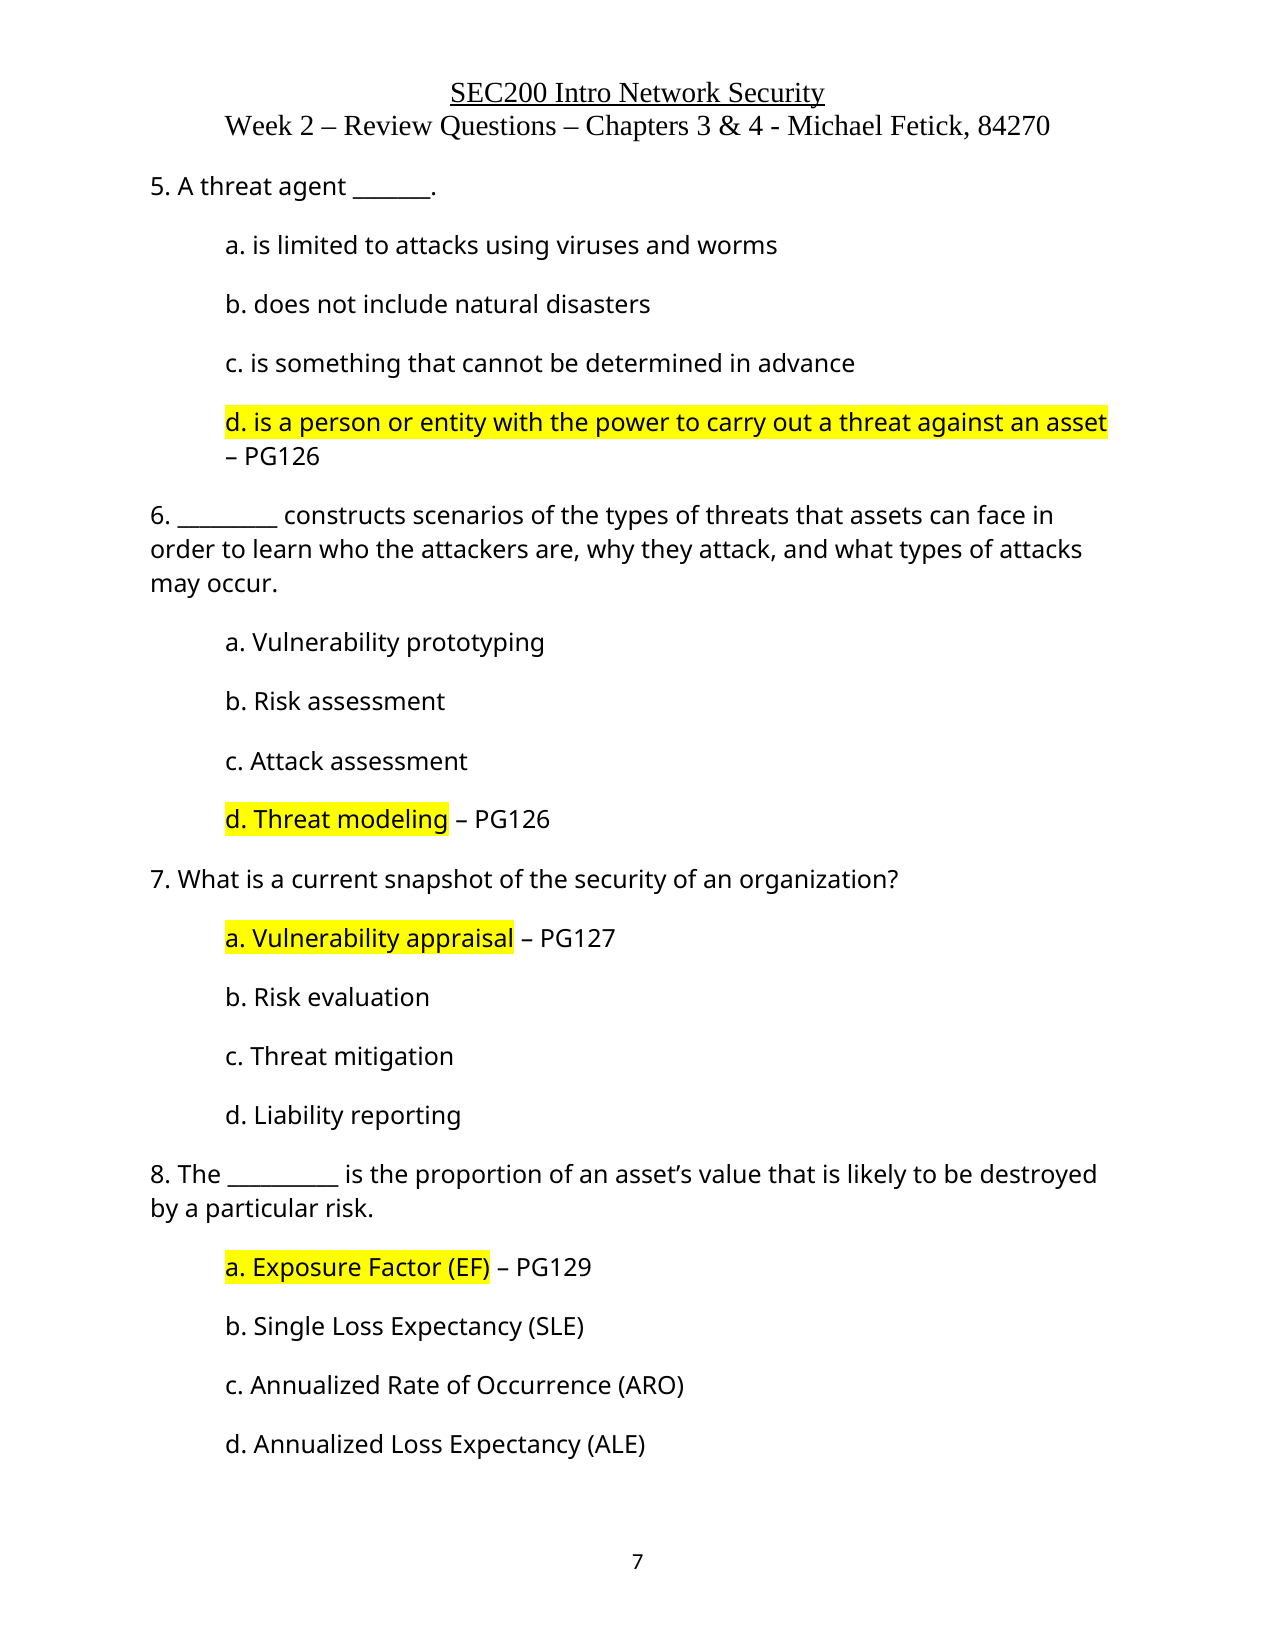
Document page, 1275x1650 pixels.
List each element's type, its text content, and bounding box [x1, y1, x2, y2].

text d. Liability reporting [225, 1097, 1125, 1132]
text 8. The __________ is the proportion of an asset’s value that is likely to be destroyed by a particular risk. [150, 1157, 1125, 1225]
text 5. A threat agent _______. [150, 168, 1125, 202]
text c. Annualized Rate of Occurrence (ARO) [225, 1368, 1125, 1402]
text b. does not include natural disasters [225, 287, 1125, 321]
text d. Threat modeling – PG126 [449, 802, 1125, 836]
text c. Threat mitigation [225, 1038, 1125, 1072]
text b. Single Loss Expectancy (SLE) [225, 1309, 1125, 1343]
text d. Annualized Loss Expectancy (ALE) [225, 1427, 1125, 1461]
text a. Vulnerability appraisal – PG127 [514, 920, 1125, 954]
text a. is limited to attacks using viruses and worms [225, 227, 1125, 262]
text c. Attack assessment [225, 743, 1125, 777]
text a. Vulnerability prototyping [225, 625, 1125, 659]
text b. Risk evaluation [225, 979, 1125, 1013]
text 6. _________ constructs scenarios of the types of threats that assets can face in order to learn who the attackers are, why they attack, and what types of attacks may occur. [150, 498, 1125, 600]
text d. is a person or entity with the power to carry out a threat against an asset – PG126 [225, 405, 1125, 473]
text a. Exposure Factor (EF) – PG129 [490, 1250, 1125, 1284]
text b. Risk assessment [225, 684, 1125, 718]
text 7. What is a current snapshot of the security of an organization? [150, 861, 1125, 895]
text c. is something that cannot be determined in advance [225, 346, 1125, 380]
